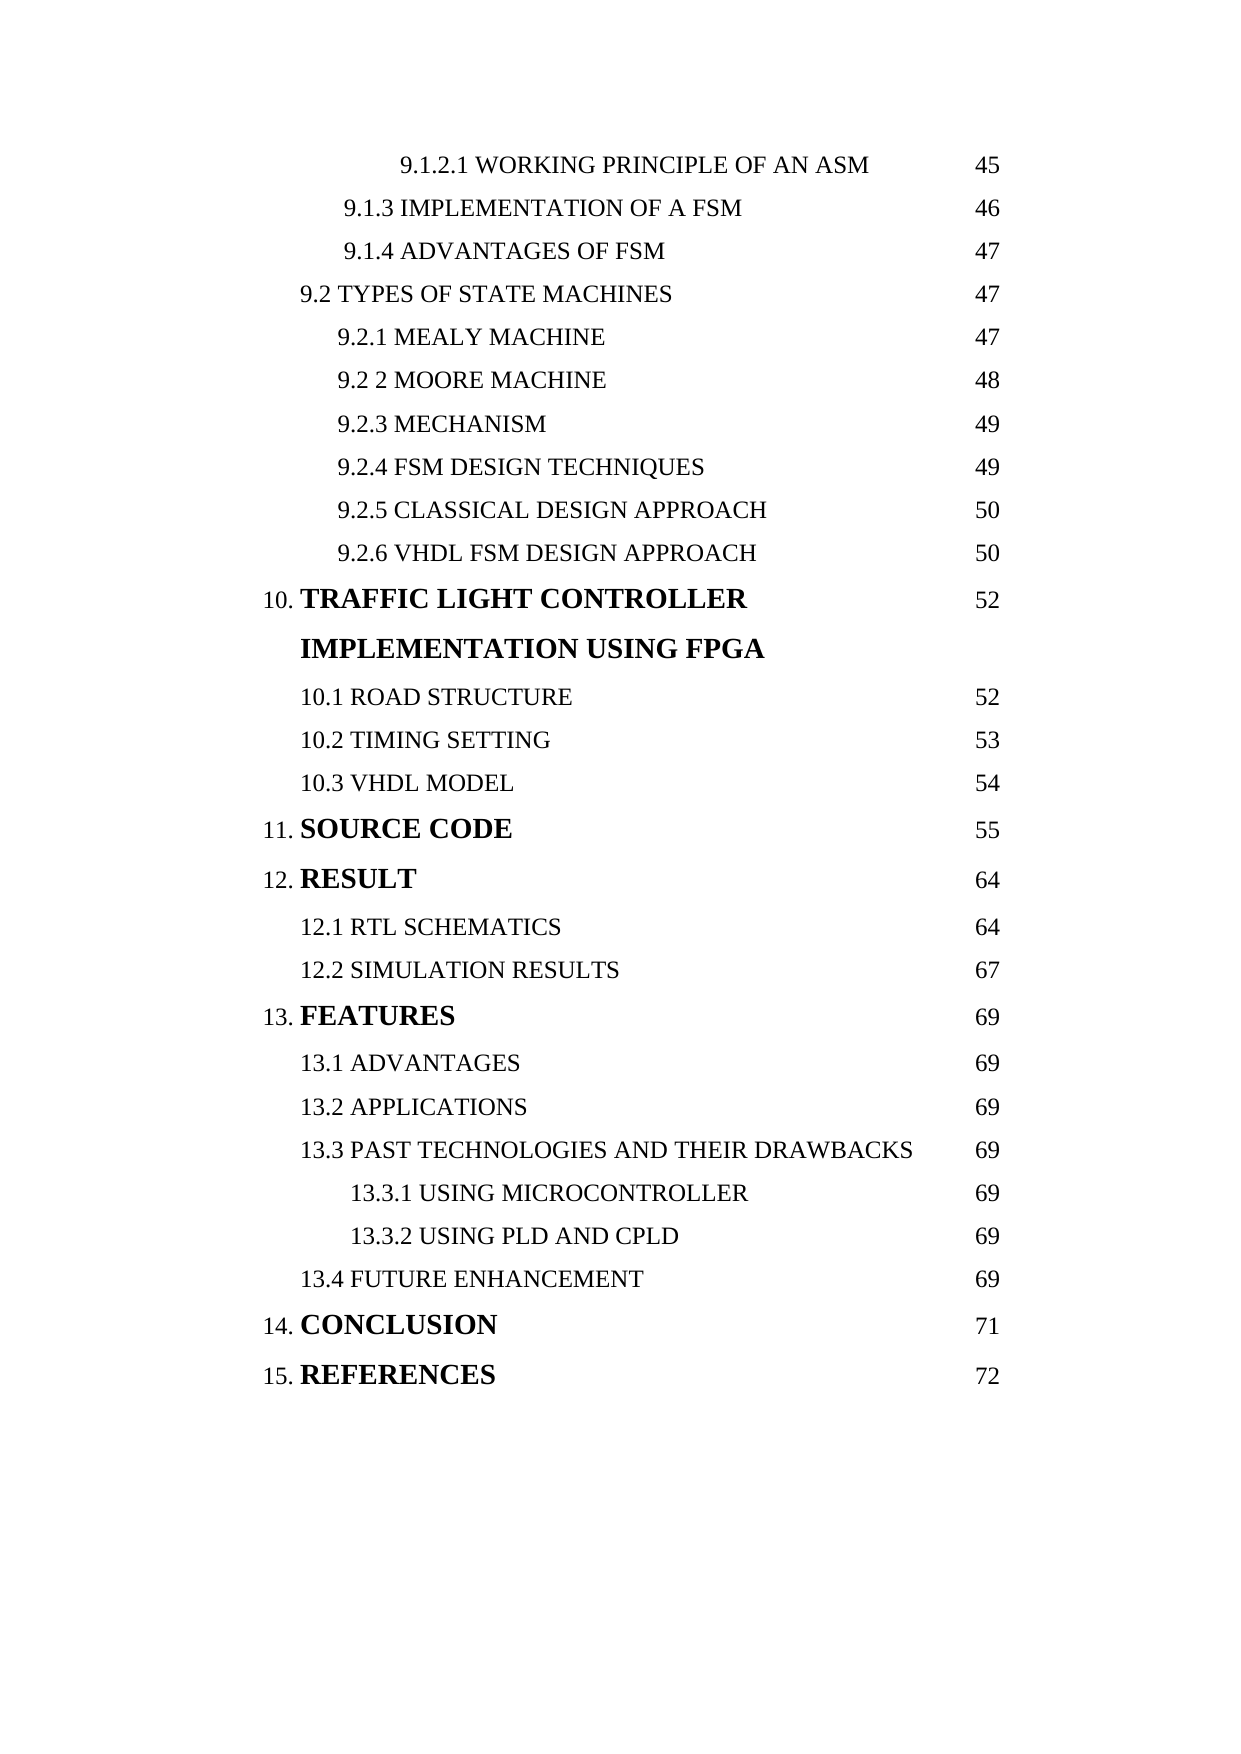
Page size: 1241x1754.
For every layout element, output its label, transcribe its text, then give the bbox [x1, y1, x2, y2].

list 13.3.2 USING PLD AND CPLD 69 [300, 1221, 1090, 1250]
list REFERENCES 72 [262, 1357, 1090, 1391]
list 9.2.4 FSM DESIGN TECHNIQUES 49 [300, 452, 1090, 481]
list RESULT 64 [262, 862, 1090, 895]
list 9.1.3 IMPLEMENTATION OF A FSM 46 [300, 193, 1090, 222]
list 9.2.6 VHDL FSM DESIGN APPROACH 50 [300, 538, 1090, 567]
list 9.1.4 ADVANTAGES OF FSM 47 [300, 236, 1090, 265]
list 9.2.3 MECHANISM 49 [300, 409, 1090, 437]
list 9.2.1 MEALY MACHINE 47 [300, 322, 1090, 351]
list 12.2 SIMULATION RESULTS 67 [300, 955, 1090, 984]
list 9.1.2.1 WORKING PRINCIPLE OF AN ASM 45 [300, 150, 1090, 179]
list 10.1 ROAD STRUCTURE 52 [300, 682, 1090, 711]
list FEATURES 69 [262, 998, 1090, 1032]
list 13.3 PAST TECHNOLOGIES AND THEIR DRAWBACKS 69 [300, 1135, 1090, 1163]
list SOURCE CODE 55 [262, 811, 1090, 845]
list 12.1 RTL SCHEMATICS 64 [300, 912, 1090, 941]
list CONCLUSION 71 [262, 1307, 1090, 1341]
list IMPLEMENTATION USING FPGA [300, 632, 1090, 665]
list 10.2 TIMING SETTING 53 [300, 725, 1090, 754]
list 13.1 ADVANTAGES 69 [300, 1048, 1090, 1077]
list 13.4 FUTURE ENHANCEMENT 69 [300, 1264, 1090, 1293]
list 13.2 APPLICATIONS 69 [300, 1092, 1090, 1120]
list TRAFFIC LIGHT CONTROLLER 52 [262, 581, 1090, 615]
list 9.2 TYPES OF STATE MACHINES 47 [300, 279, 1090, 308]
list 9.2 2 MOORE MACHINE 48 [300, 366, 1090, 394]
list 9.2.5 CLASSICAL DESIGN APPROACH 50 [300, 495, 1090, 524]
list 10.3 VHDL MODEL 54 [300, 768, 1090, 797]
list 13.3.1 USING MICROCONTROLLER 69 [300, 1178, 1090, 1207]
